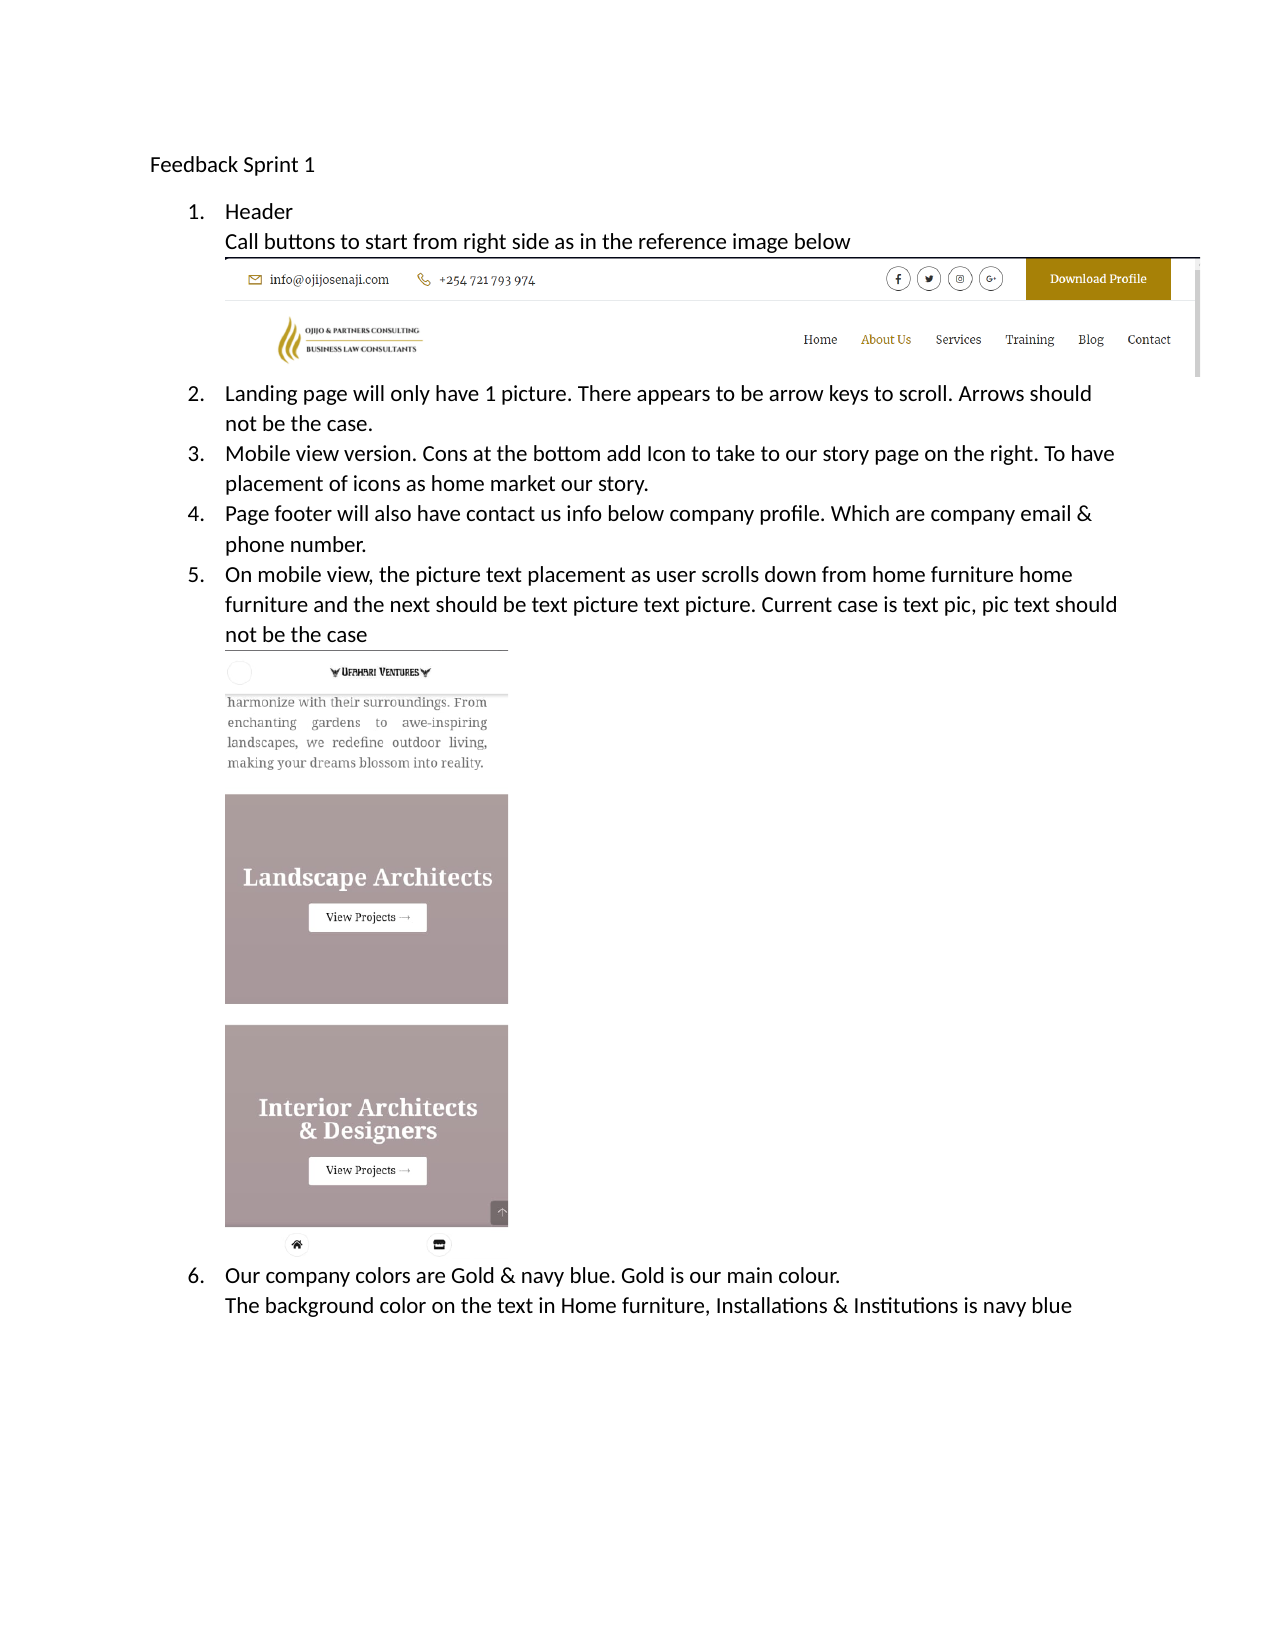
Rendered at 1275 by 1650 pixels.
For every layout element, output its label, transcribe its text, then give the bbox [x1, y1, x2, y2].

picture [225, 257, 1200, 377]
text Feedback Sprint 1 [150, 150, 1125, 178]
picture [225, 650, 509, 1259]
list Header [187, 197, 1125, 225]
list Landing page will only have 1 picture. There appears to be arrow keys to scroll. Arrows should not be the case. [187, 379, 1125, 437]
list On mobile view, the picture text placement as user scrolls down from home furniture home furniture and the next should be text picture text picture. Current case is text pic, pic text should not be the case [187, 560, 1125, 648]
list The background color on the text in Home furniture, Installations & Institutions is navy blue [225, 1291, 1125, 1319]
list Our company colors are Gold & navy blue. Gold is our main colour. [187, 1261, 1125, 1289]
list Mobile view version. Cons at the bottom add Icon to take to our story page on the right. To have placement of icons as home market our story. [187, 439, 1125, 497]
list Call buttons to start from right side as in the reference image below [225, 227, 1125, 255]
list Page footer will also have contact us info below company profile. Which are company email & phone number. [187, 499, 1125, 558]
